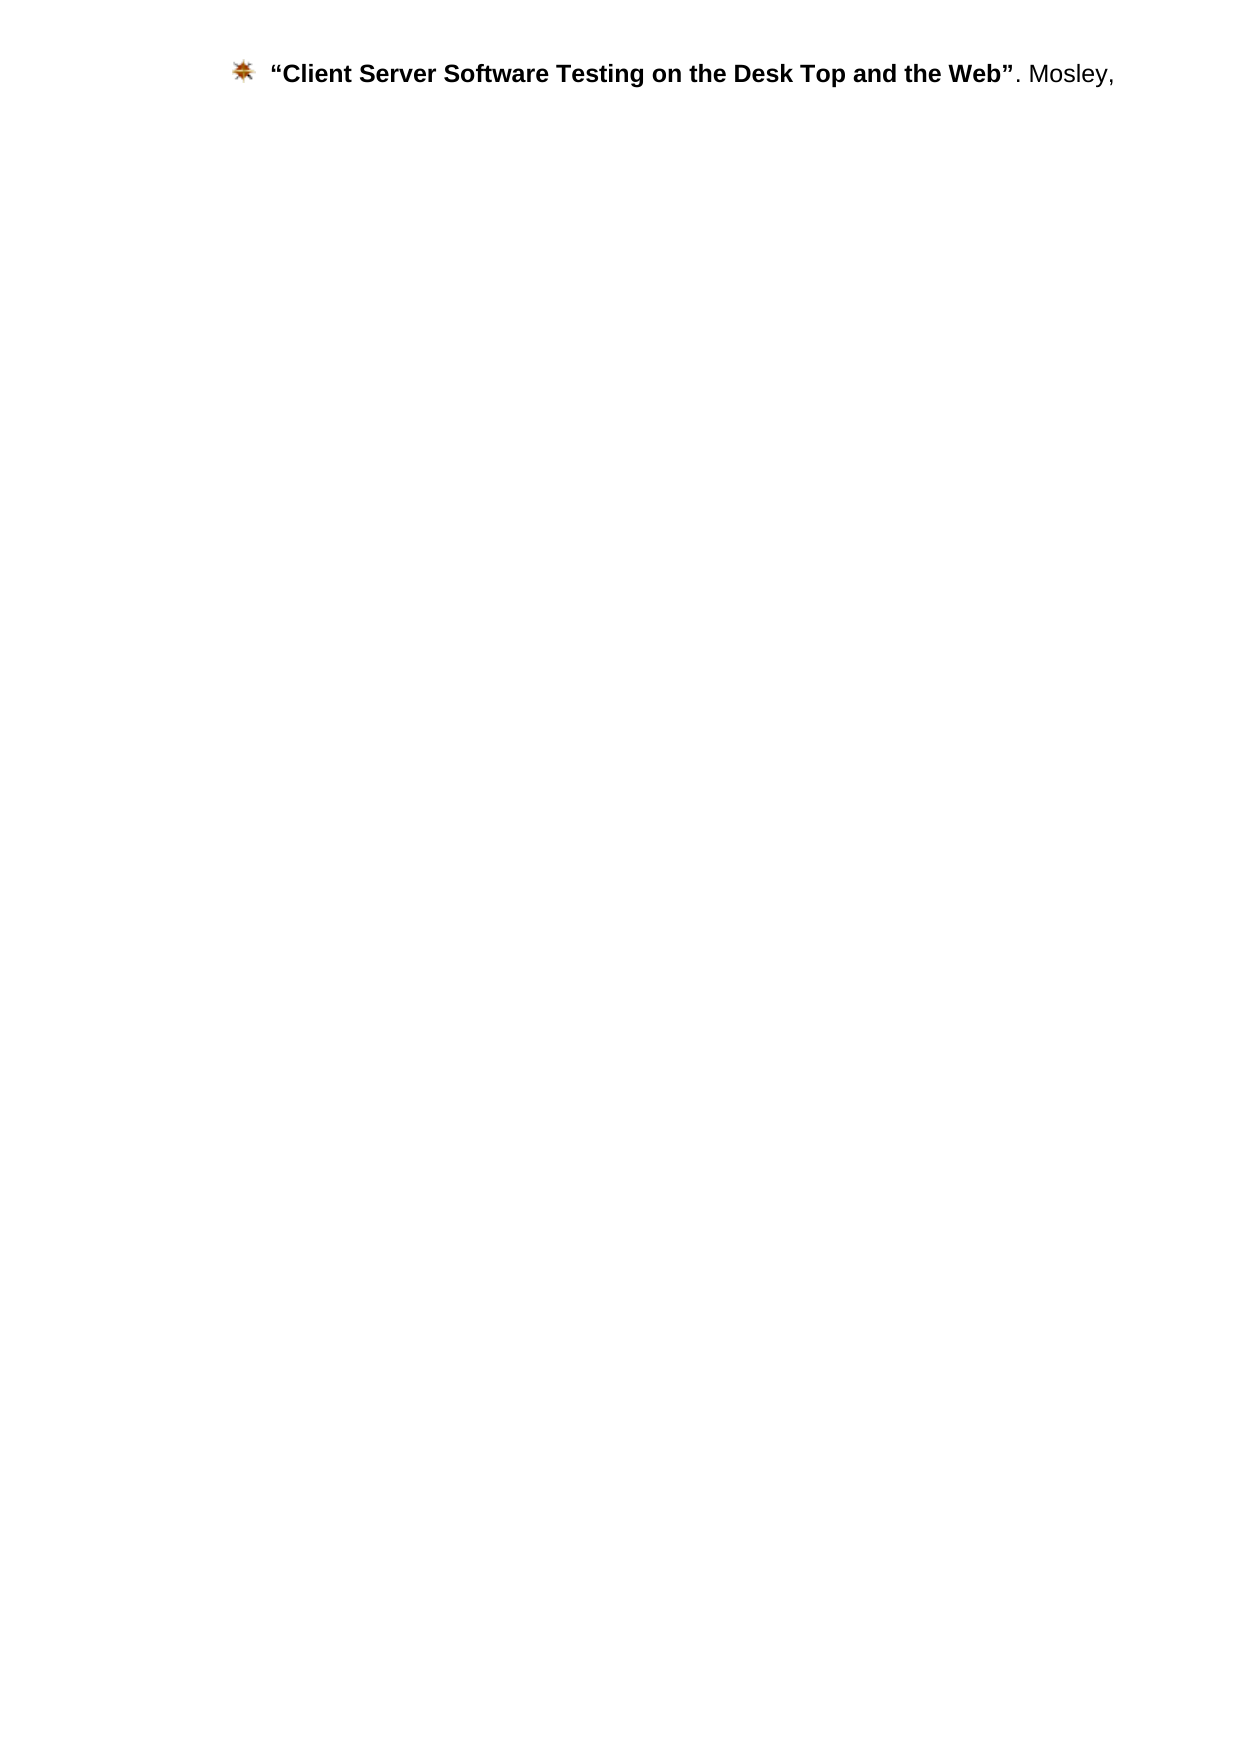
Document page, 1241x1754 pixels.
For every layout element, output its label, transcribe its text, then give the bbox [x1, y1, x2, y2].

text “Client Server Software Testing on the Desk Top and the Web”. Mosley, [232, 59, 1184, 1695]
picture [232, 59, 256, 83]
